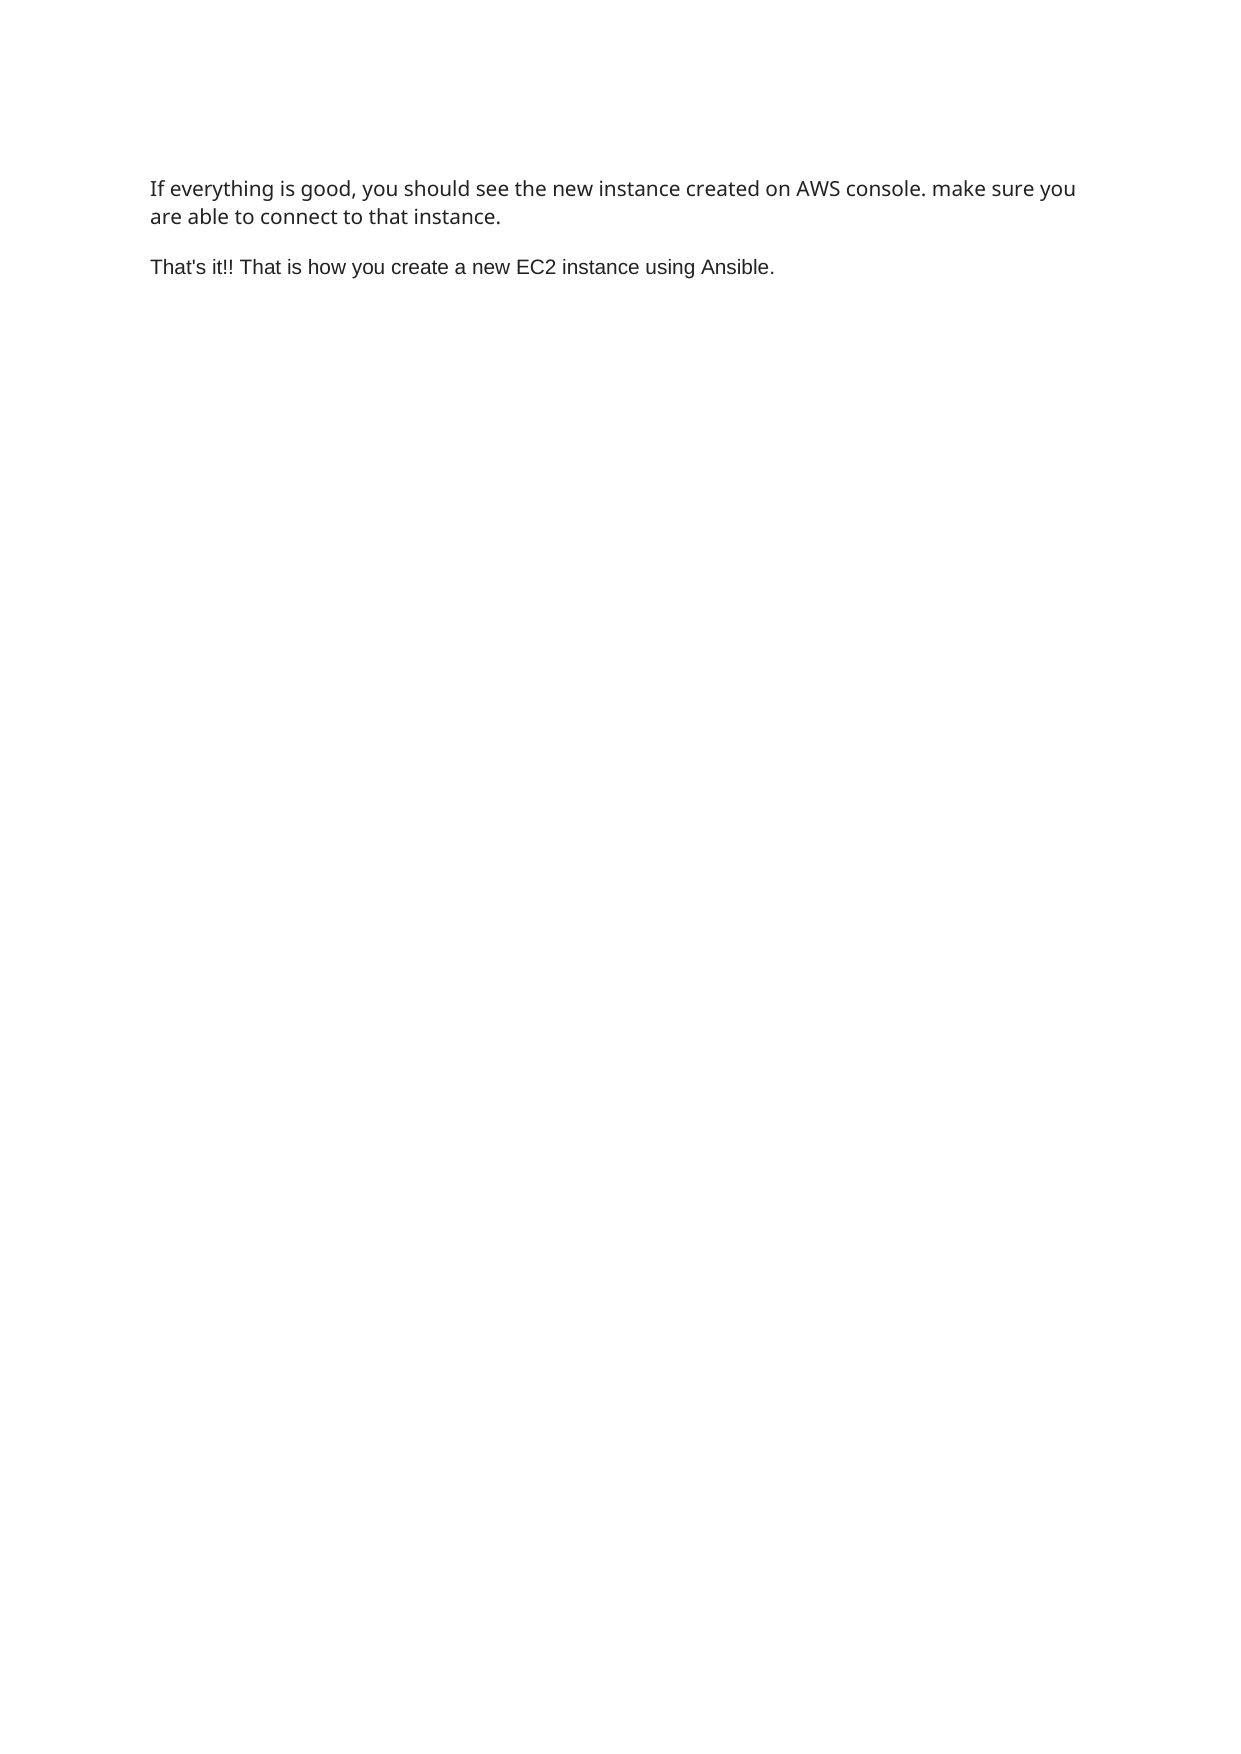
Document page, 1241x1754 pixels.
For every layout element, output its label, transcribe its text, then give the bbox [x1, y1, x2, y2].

text If everything is good, you should see the new instance created on AWS console. make sure you are able to connect to that instance. [150, 174, 1090, 231]
text That's it!! That is how you create a new EC2 instance using Ansible. [150, 231, 1090, 279]
